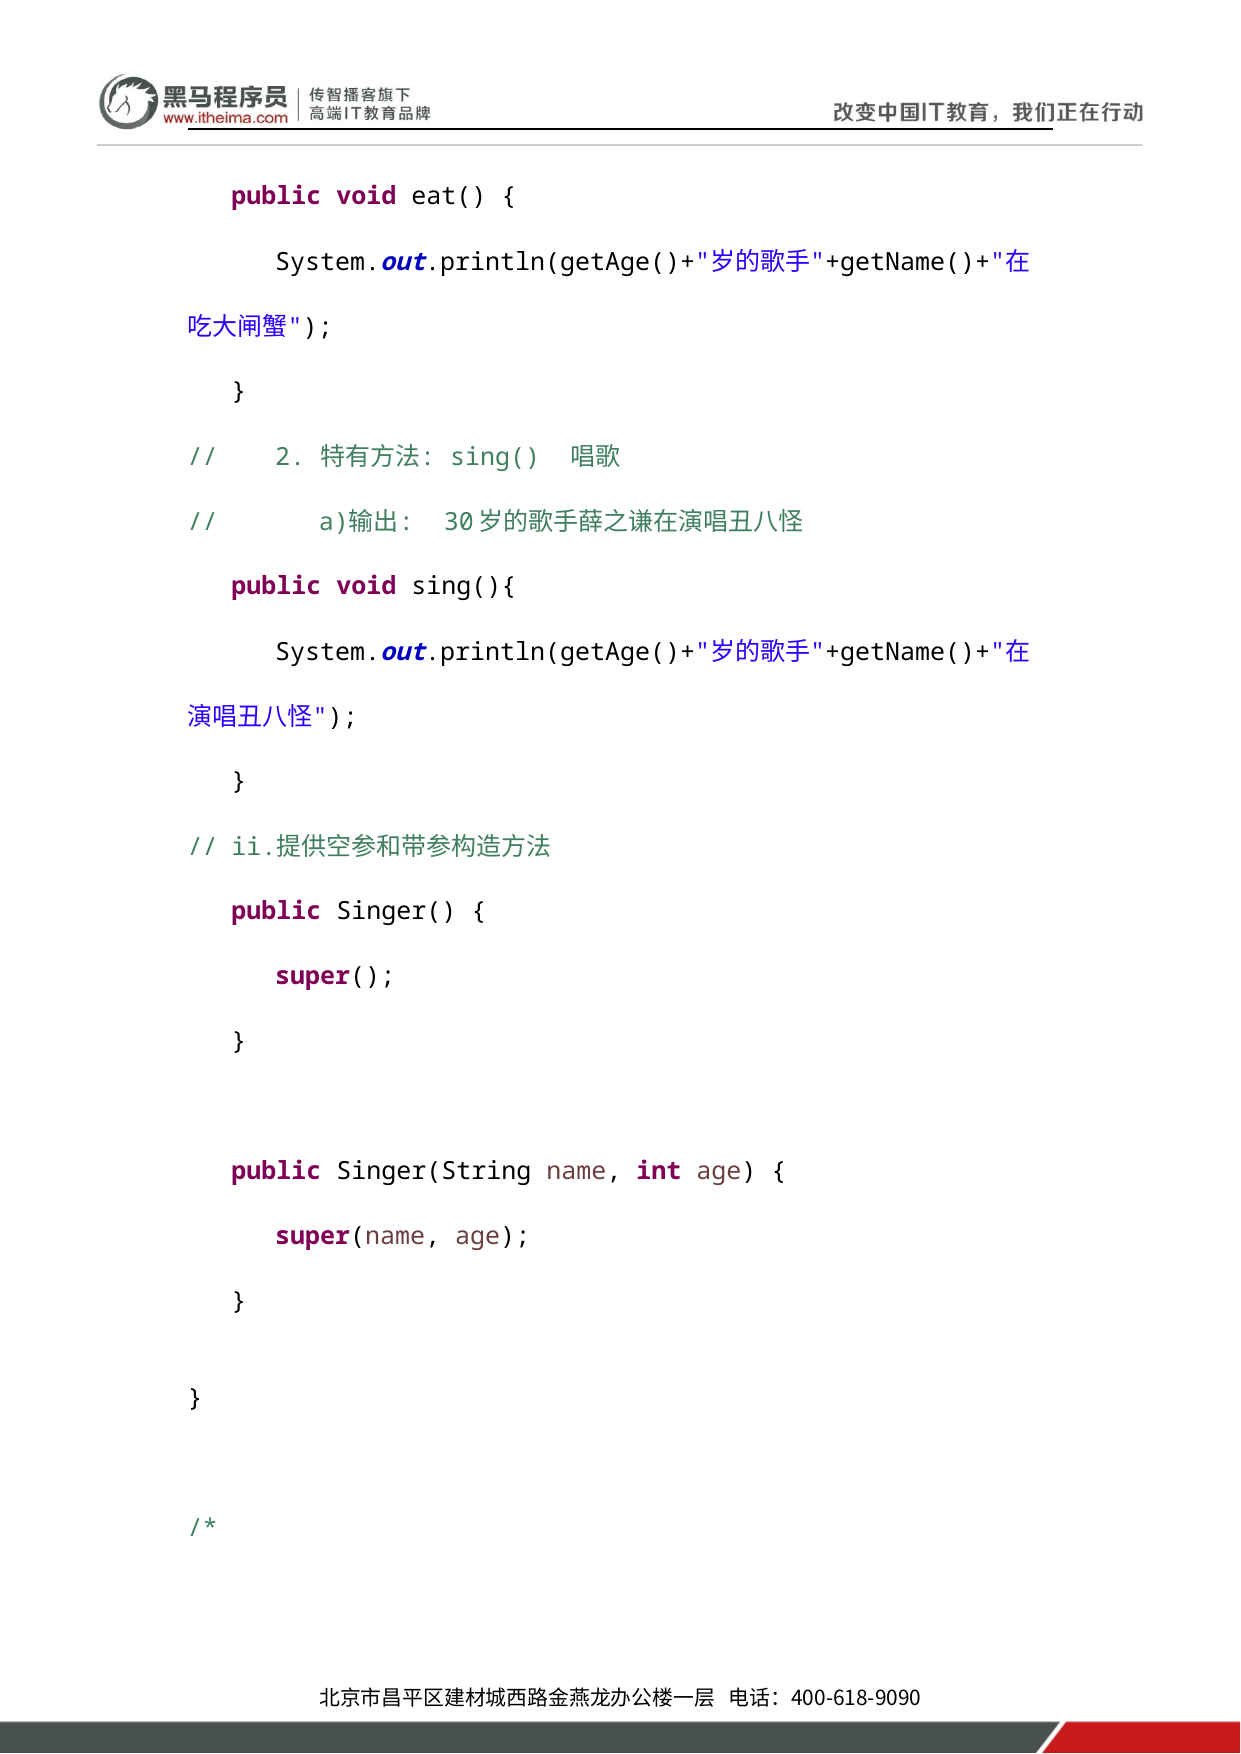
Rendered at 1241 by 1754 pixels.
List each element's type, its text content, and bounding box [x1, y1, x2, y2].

text super(name, age); [187, 1202, 1053, 1267]
text public void sing(){ [187, 552, 1053, 617]
text public void eat() { [187, 162, 1053, 227]
text public Singer(String name, int age) { [187, 1137, 1053, 1202]
text System.out.println(getAge()+"岁的歌手"+getName()+"在演唱丑八怪"); [187, 617, 1053, 747]
text } [187, 1007, 1053, 1072]
text // a)输出: 30岁的歌手薛之谦在演唱丑八怪 [187, 487, 1053, 552]
picture [0, 1662, 1241, 1753]
text /* [187, 1494, 1053, 1559]
text public Singer() { [187, 877, 1053, 942]
text System.out.println(getAge()+"岁的歌手"+getName()+"在吃大闸蟹"); [187, 227, 1053, 357]
text } [187, 1364, 1053, 1429]
text super(); [187, 942, 1053, 1007]
text // ii.提供空参和带参构造方法 [187, 812, 1053, 877]
text } [187, 747, 1053, 812]
text } [187, 357, 1053, 422]
text } [187, 1267, 1053, 1332]
picture [0, 3, 1241, 153]
text // 2. 特有方法: sing() 唱歌 [187, 422, 1053, 487]
